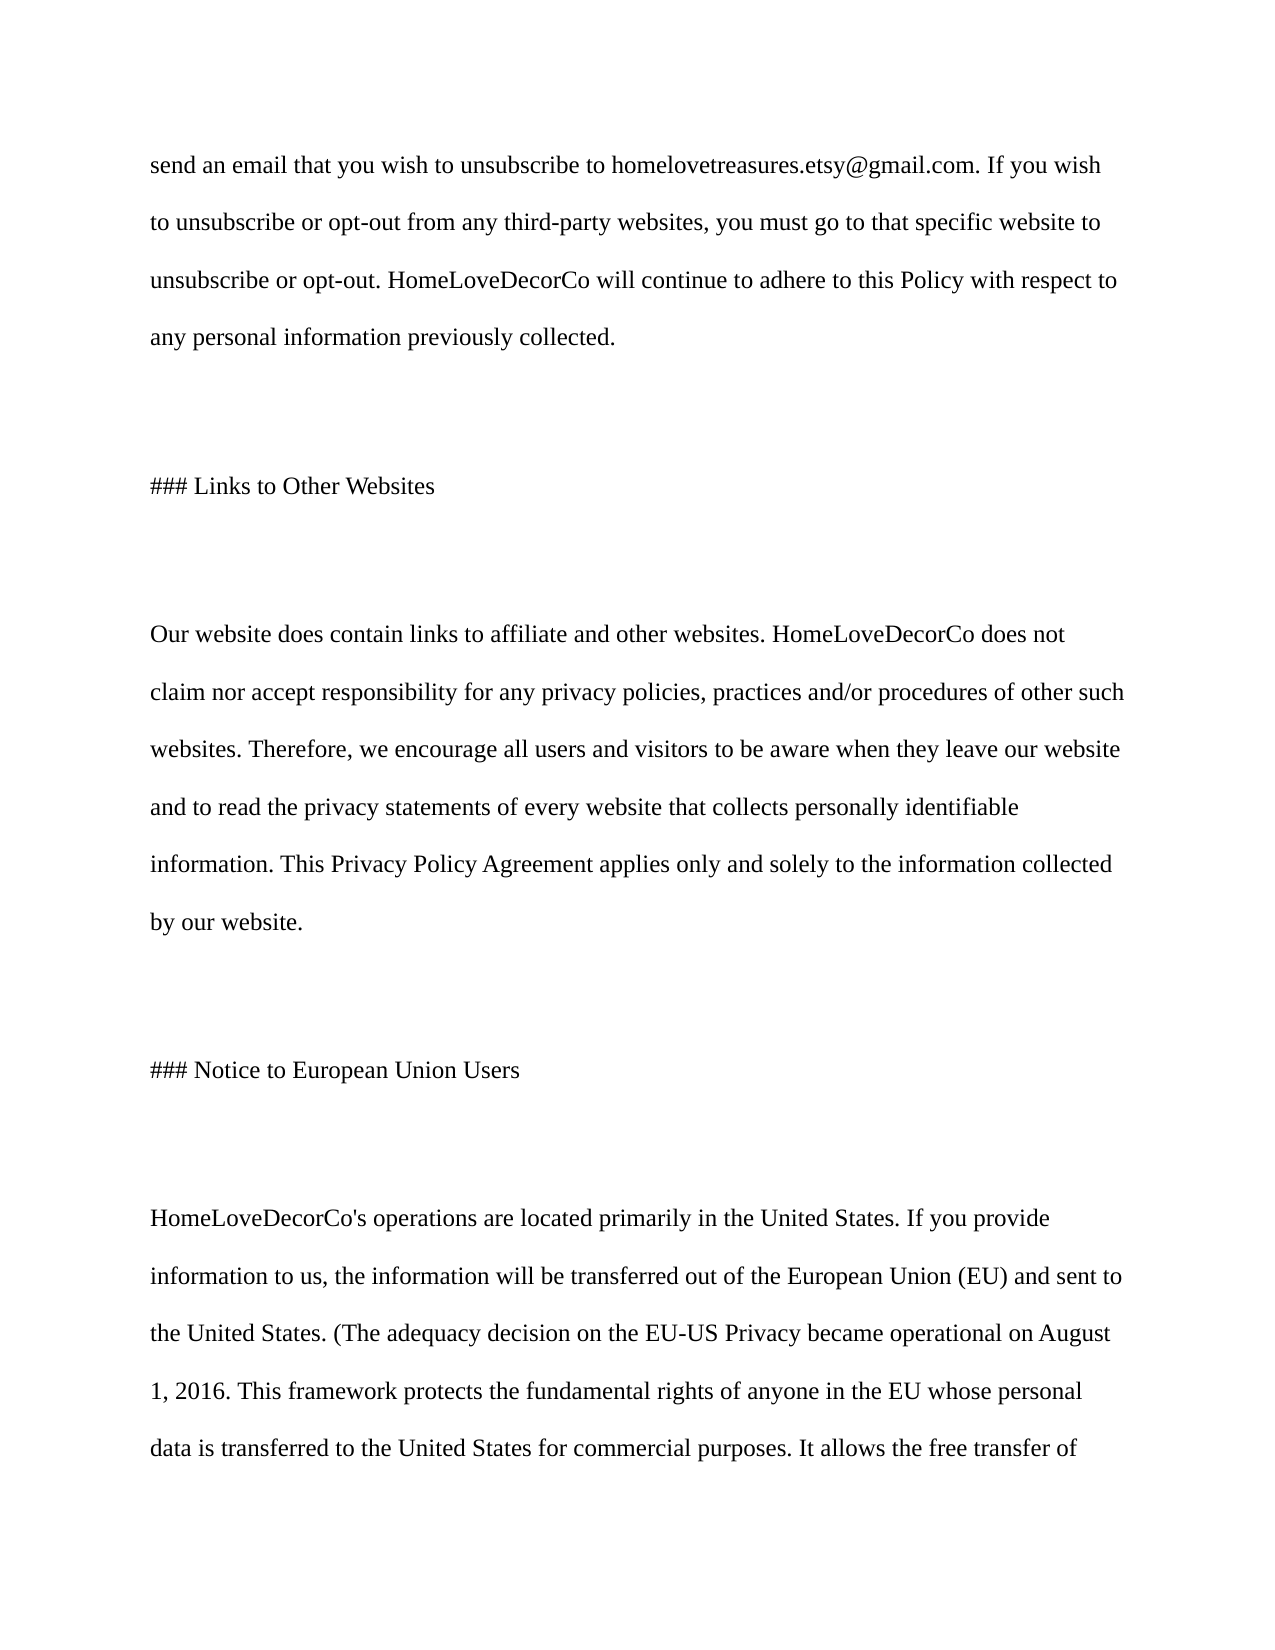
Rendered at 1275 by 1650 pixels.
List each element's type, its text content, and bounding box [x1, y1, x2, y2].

text ### Links to Other Websites [150, 471, 1125, 499]
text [150, 1203, 1125, 1462]
text ### Notice to European Union Users [150, 1055, 1125, 1084]
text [150, 150, 1125, 351]
text Our website does contain links to affiliate and other websites. HomeLoveDecorCo does not claim nor accept responsibility for any privacy policies, practices and/or procedures of other such websites. Therefore, we encourage all users and visitors to be aware when they leave our website and to read the privacy statements of every website that collects personally identifiable information. This Privacy Policy Agreement applies only and solely to the information collected by our website. [150, 619, 1125, 935]
